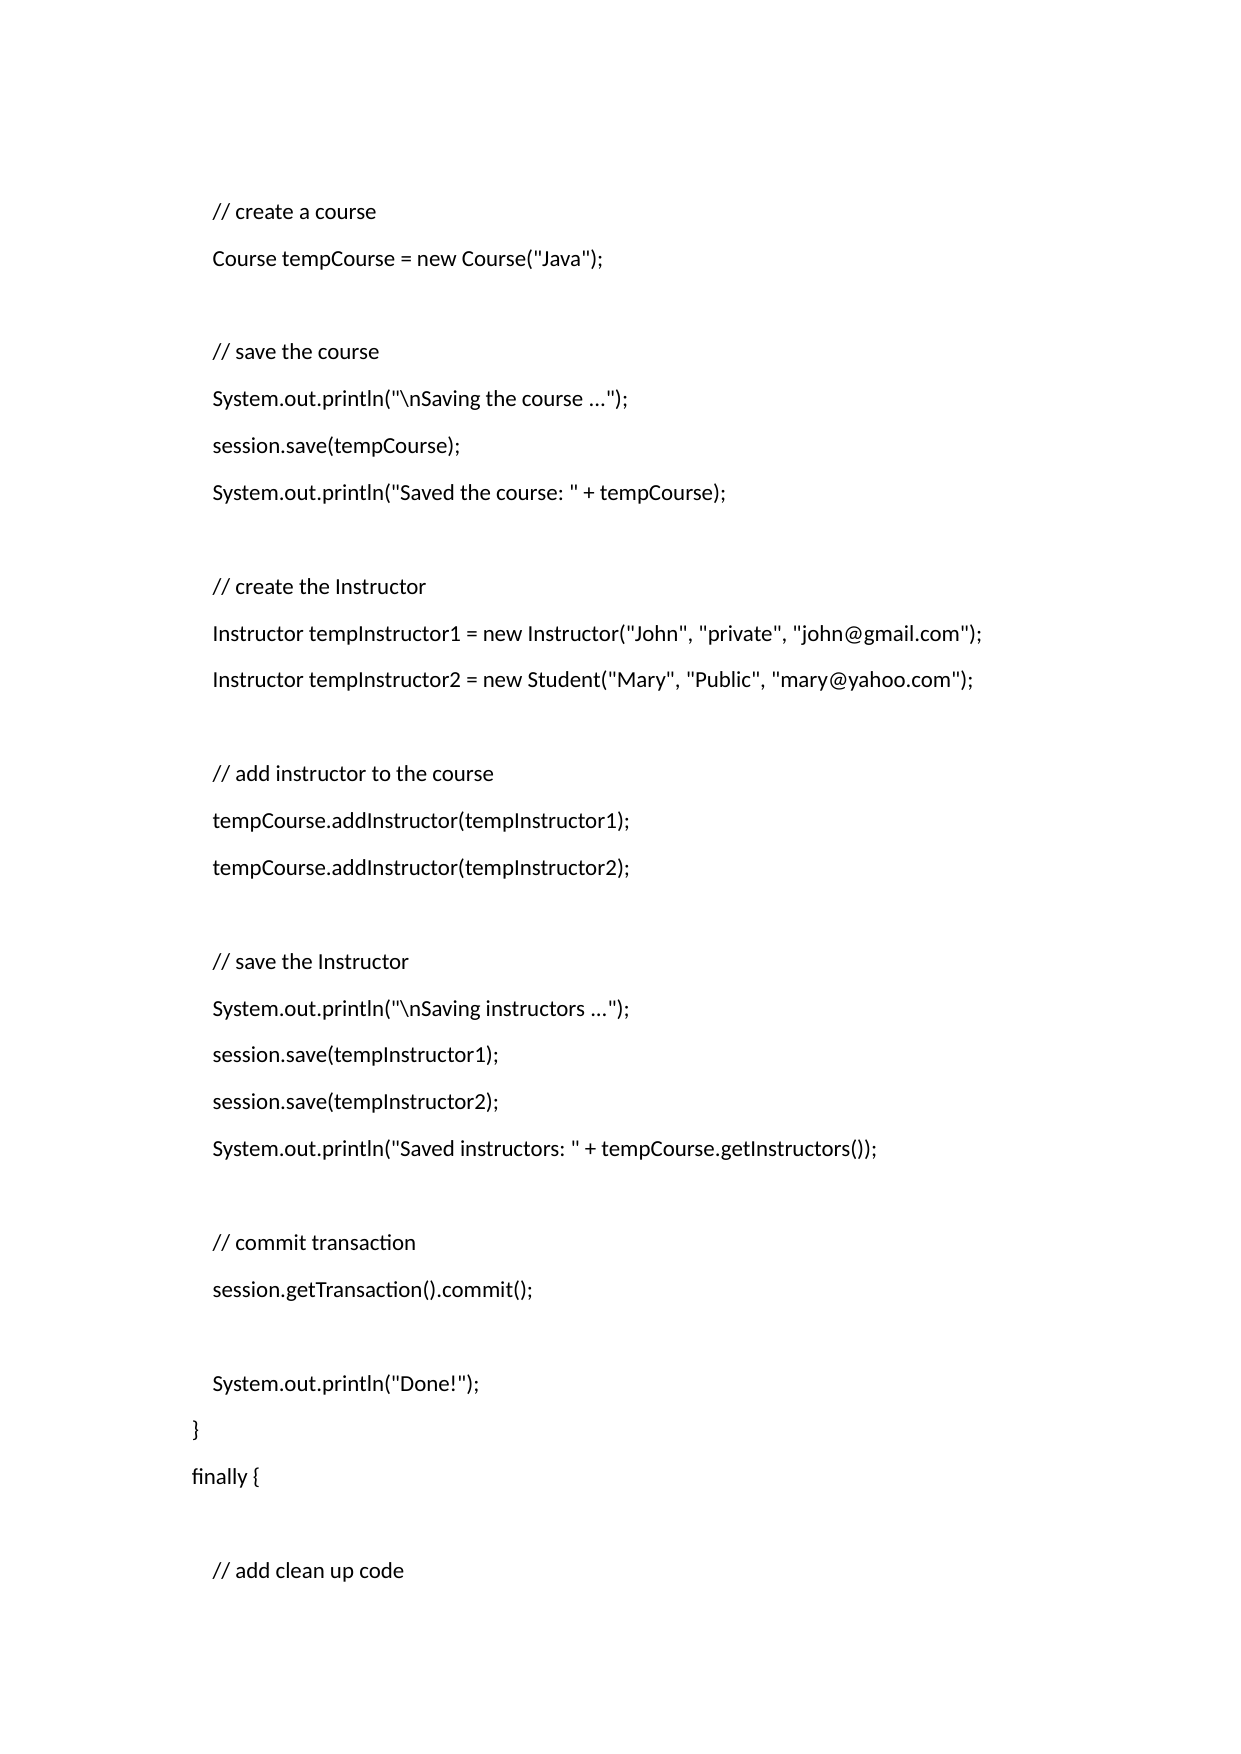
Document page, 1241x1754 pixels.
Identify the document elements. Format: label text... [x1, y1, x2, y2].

text } [150, 1416, 1090, 1444]
text Instructor tempInstructor2 = new Student("Mary", "Public", "mary@yahoo.com"); [150, 666, 1090, 694]
text System.out.println("\nSaving the course ..."); [150, 384, 1090, 412]
text session.save(tempInstructor2); [150, 1087, 1090, 1116]
text System.out.println("Saved the course: " + tempCourse); [150, 478, 1090, 506]
text tempCourse.addInstructor(tempInstructor2); [150, 853, 1090, 881]
text // commit transaction [150, 1228, 1090, 1256]
text session.save(tempInstructor1); [150, 1041, 1090, 1069]
text System.out.println("Done!"); [150, 1369, 1090, 1397]
text Instructor tempInstructor1 = new Instructor("John", "private", "john@gmail.com"); [150, 619, 1090, 647]
text System.out.println("\nSaving instructors ..."); [150, 994, 1090, 1022]
text System.out.println("Saved instructors: " + tempCourse.getInstructors()); [150, 1134, 1090, 1162]
text // save the course [150, 337, 1090, 366]
text // create a course [150, 197, 1090, 225]
text session.save(tempCourse); [150, 431, 1090, 459]
text session.getTransaction().commit(); [150, 1275, 1090, 1303]
text tempCourse.addInstructor(tempInstructor1); [150, 806, 1090, 834]
text finally { [150, 1462, 1090, 1491]
text // add instructor to the course [150, 759, 1090, 787]
text // save the Instructor [150, 947, 1090, 975]
text // add clean up code [150, 1556, 1090, 1584]
text Course tempCourse = new Course("Java"); [150, 244, 1090, 272]
text // create the Instructor [150, 572, 1090, 600]
